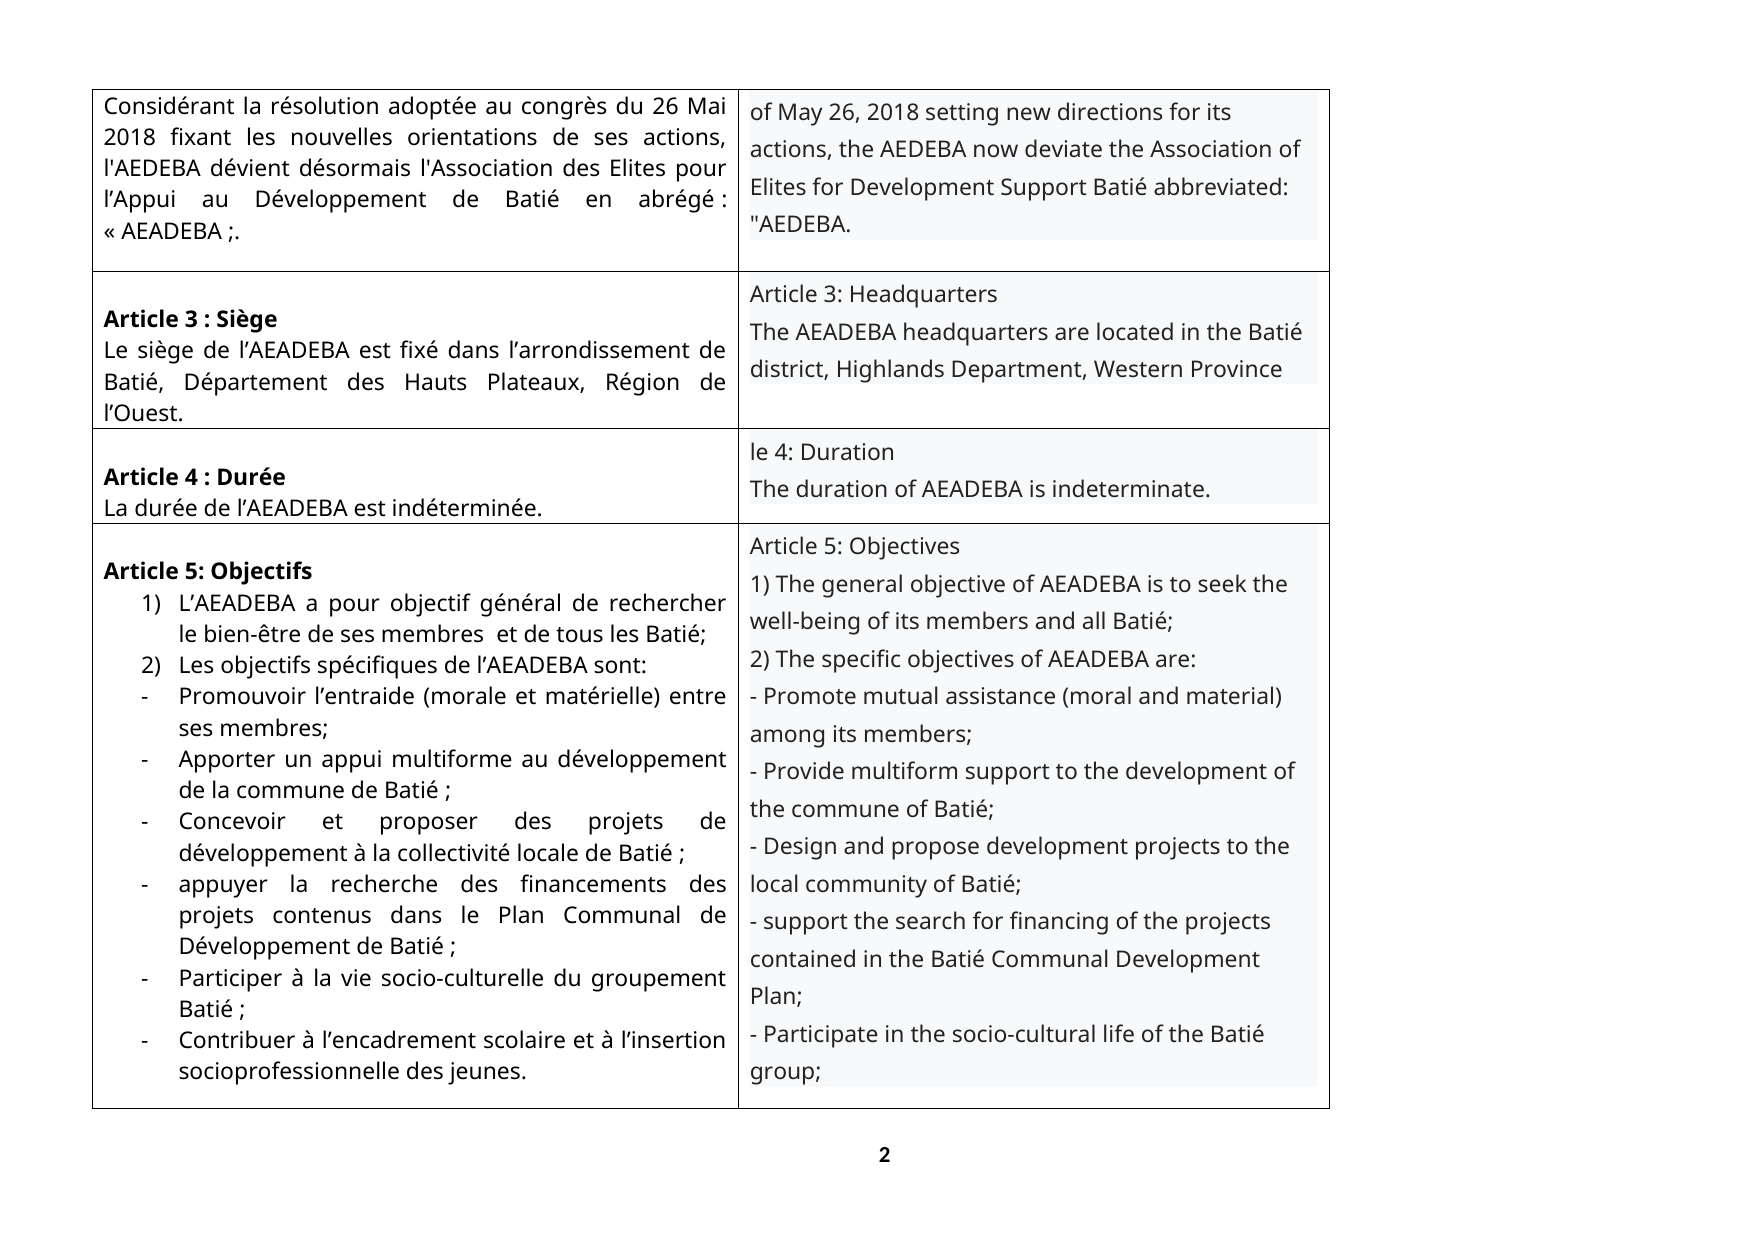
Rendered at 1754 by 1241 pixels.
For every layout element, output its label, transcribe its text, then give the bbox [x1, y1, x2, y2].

table_cell Article 4 : Durée La durée de l’AEADEBA est indéterminée. [93, 429, 738, 523]
table_cell le 4: Duration The duration of AEADEBA is indeterminate. [739, 429, 1329, 523]
table_cell Article 3 : Siège Le siège de l’AEADEBA est fixé dans l’arrondissement de Batié, Département des Hauts Plateaux, Région de l’Ouest. [93, 272, 738, 428]
table_cell Article 3: Headquarters The AEADEBA headquarters are located in the Batié district, Highlands Department, Western Province [739, 272, 1329, 428]
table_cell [93, 524, 738, 1107]
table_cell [739, 524, 1329, 1107]
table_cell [93, 90, 738, 271]
